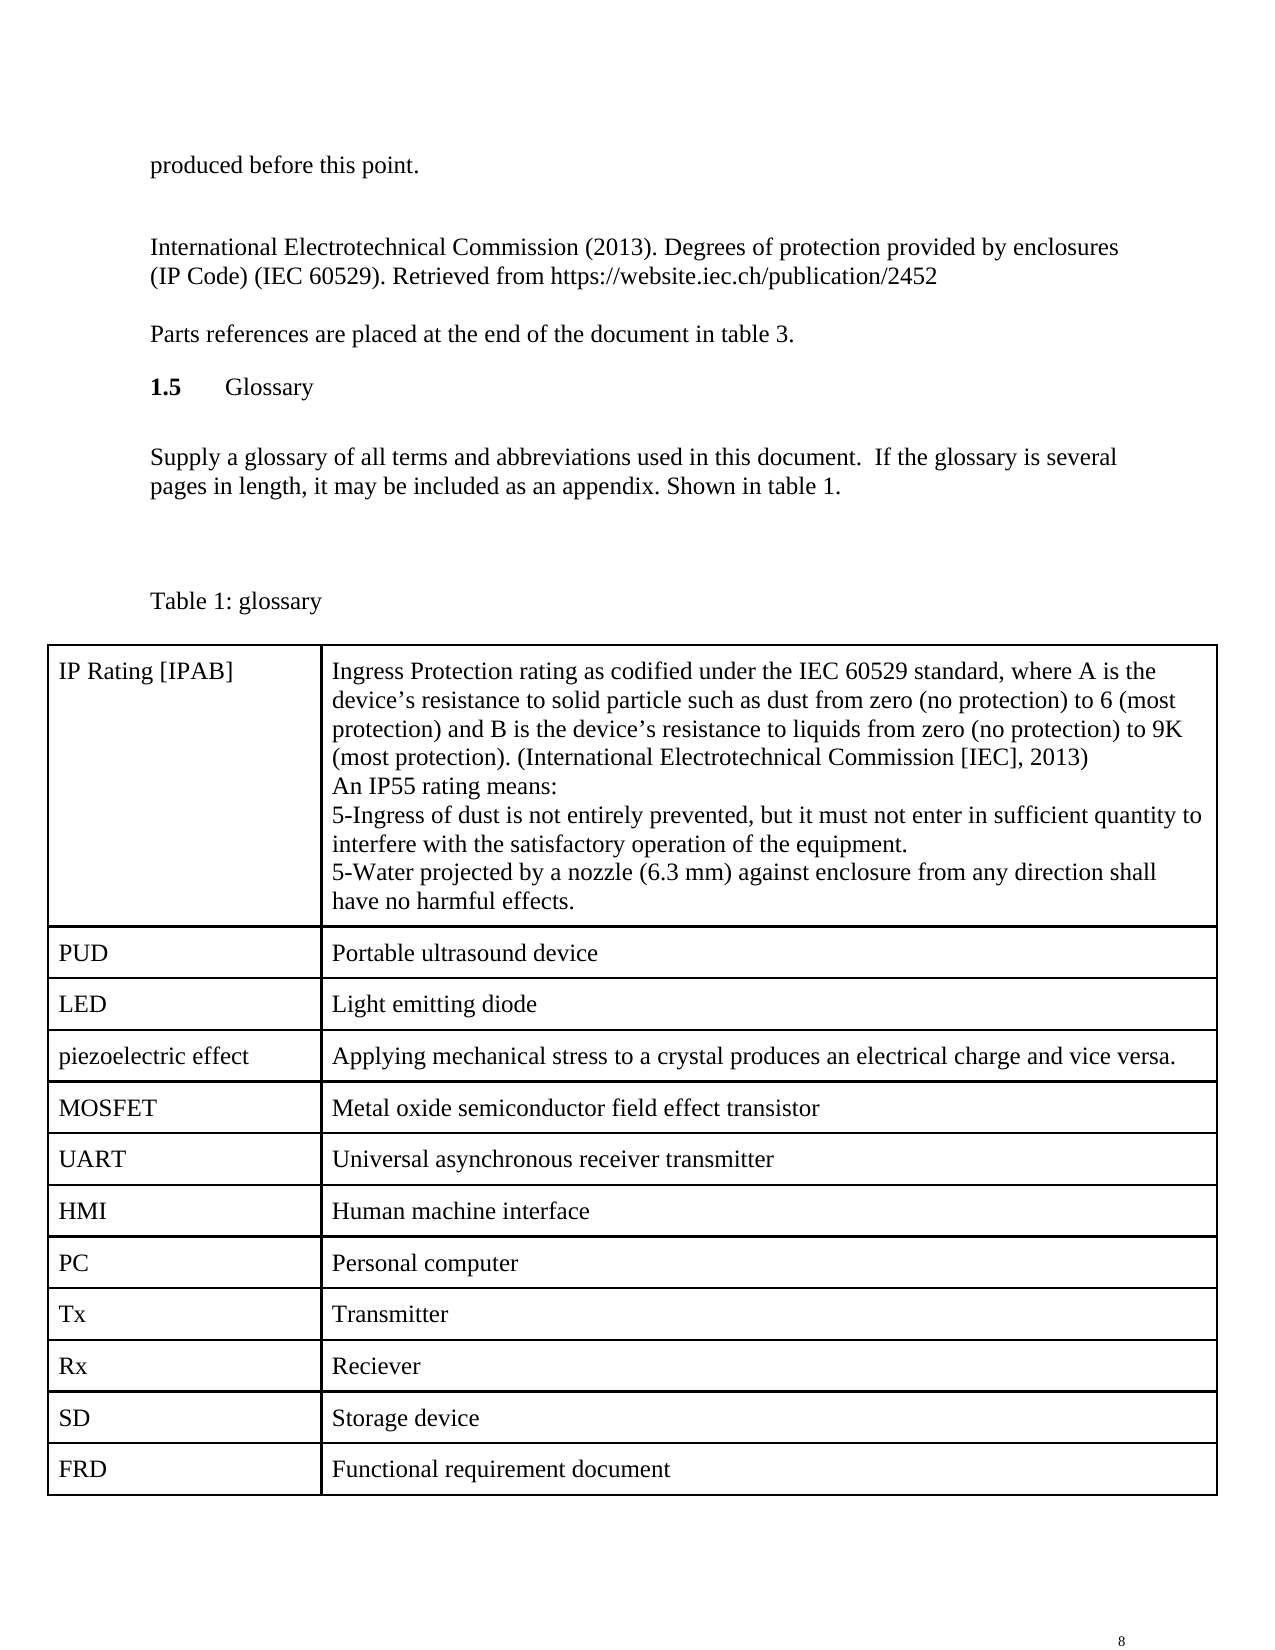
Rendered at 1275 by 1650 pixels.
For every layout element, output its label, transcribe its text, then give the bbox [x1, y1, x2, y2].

table_cell Applying mechanical stress to a crystal produces an electrical charge and vice versa. [323, 1031, 1216, 1080]
table_header IP Rating [IPAB] [49, 646, 320, 925]
table_cell MOSFET [49, 1083, 320, 1132]
table_cell Portable ultrasound device [323, 928, 1216, 977]
table_cell PUD [49, 928, 320, 977]
table_cell Storage device [323, 1393, 1216, 1442]
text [150, 150, 1125, 179]
text Supply a glossary of all terms and abbreviations used in this document. If the glossary is several pages in length, it may be included as an appendix. Shown in table 1. [150, 442, 1125, 500]
table_cell Reciever [323, 1341, 1216, 1390]
table_cell SD [49, 1393, 320, 1442]
text Parts references are placed at the end of the document in table 3. [150, 319, 1125, 347]
subtitle Glossary [150, 372, 1125, 401]
table_cell LED [49, 979, 320, 1029]
table_cell PC [49, 1238, 320, 1287]
text International Electrotechnical Commission (2013). Degrees of protection provided by enclosures (IP Code) (IEC 60529). Retrieved from https://website.iec.ch/publication/2452 [150, 232, 1125, 290]
table_cell Light emitting diode [323, 979, 1216, 1029]
table_cell Personal computer [323, 1238, 1216, 1287]
table_cell Human machine interface [323, 1186, 1216, 1235]
table_cell HMI [49, 1186, 320, 1235]
table_cell Metal oxide semiconductor field effect transistor [323, 1083, 1216, 1132]
table_cell FRD [49, 1444, 320, 1494]
table_cell UART [49, 1134, 320, 1184]
table_cell Functional requirement document [323, 1444, 1216, 1494]
table_cell piezoelectric effect [49, 1031, 320, 1080]
table_cell Tx [49, 1289, 320, 1339]
text Table 1: glossary [150, 586, 1125, 615]
table_cell Rx [49, 1341, 320, 1390]
table_header Ingress Protection rating as codified under the IEC 60529 standard, where A is the device’s resistance to solid particle such as dust from zero (no protection) to 6 (most protection) and B is the device’s resistance to liquids from zero (no protection) to 9K (most protection). (International Electrotechnical Commission [IEC], 2013) An IP55 rating means: 5-Ingress of dust is not entirely prevented, but it must not enter in sufficient quantity to interfere with the satisfactory operation of the equipment. 5-Water projected by a nozzle (6.3 mm) against enclosure from any direction shall have no harmful effects. [323, 646, 1216, 925]
table_cell Universal asynchronous receiver transmitter [323, 1134, 1216, 1184]
table_cell Transmitter [323, 1289, 1216, 1339]
